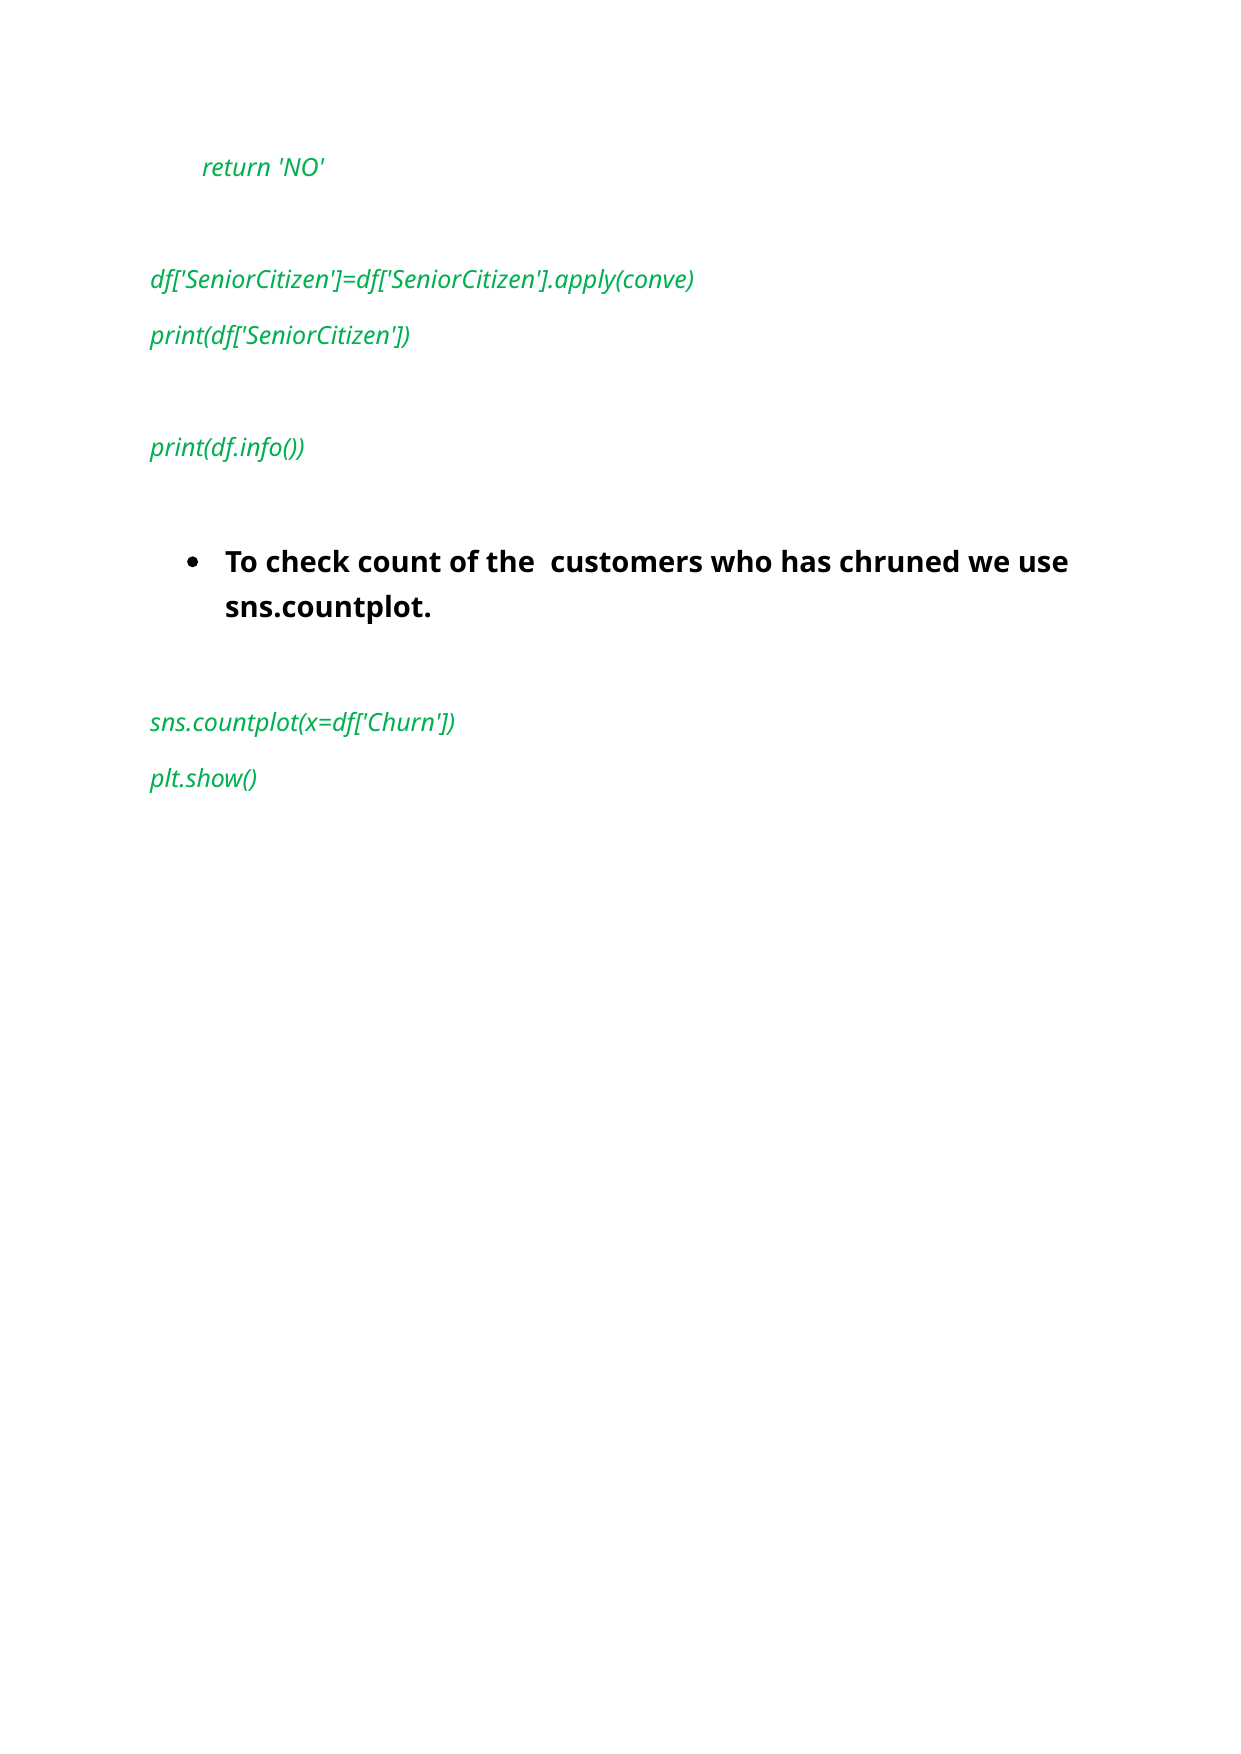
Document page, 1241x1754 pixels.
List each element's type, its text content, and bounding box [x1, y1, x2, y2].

text print(df.info()) [150, 429, 1090, 463]
text print(df['SeniorCitizen']) [150, 317, 1090, 352]
list To check count of the customers who has chruned we use sns.countplot. [187, 541, 1090, 626]
text sns.countplot(x=df['Churn']) [150, 704, 1090, 739]
text return 'NO' [150, 150, 1090, 184]
text plt.show() [150, 760, 1090, 794]
text df['SeniorCitizen']=df['SeniorCitizen'].apply(conve) [150, 262, 1090, 296]
